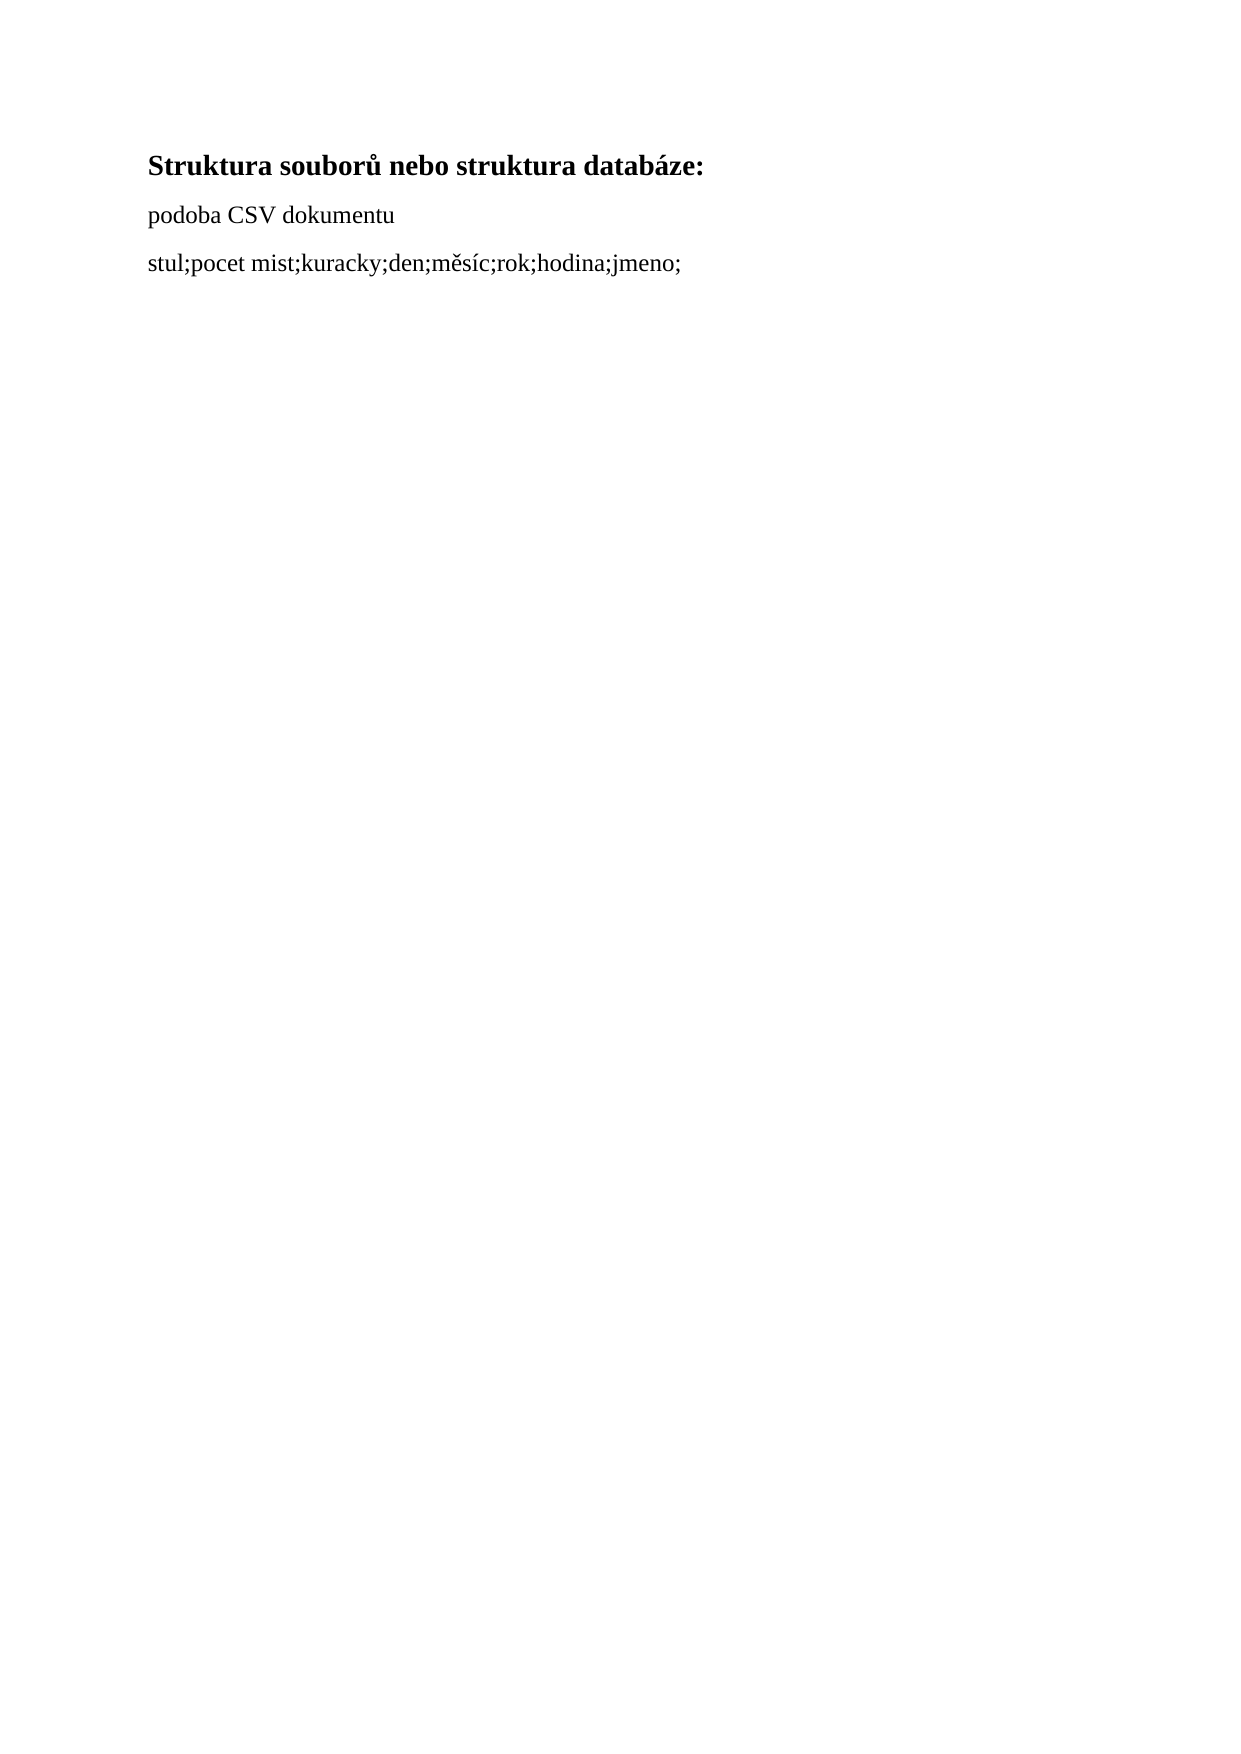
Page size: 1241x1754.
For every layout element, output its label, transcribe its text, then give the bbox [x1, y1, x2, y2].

text podoba CSV dokumentu [148, 200, 1093, 229]
text Struktura souborů nebo struktura databáze: [148, 148, 1093, 181]
text stul;pocet mist;kuracky;den;měsíc;rok;hodina;jmeno; [148, 248, 1093, 277]
